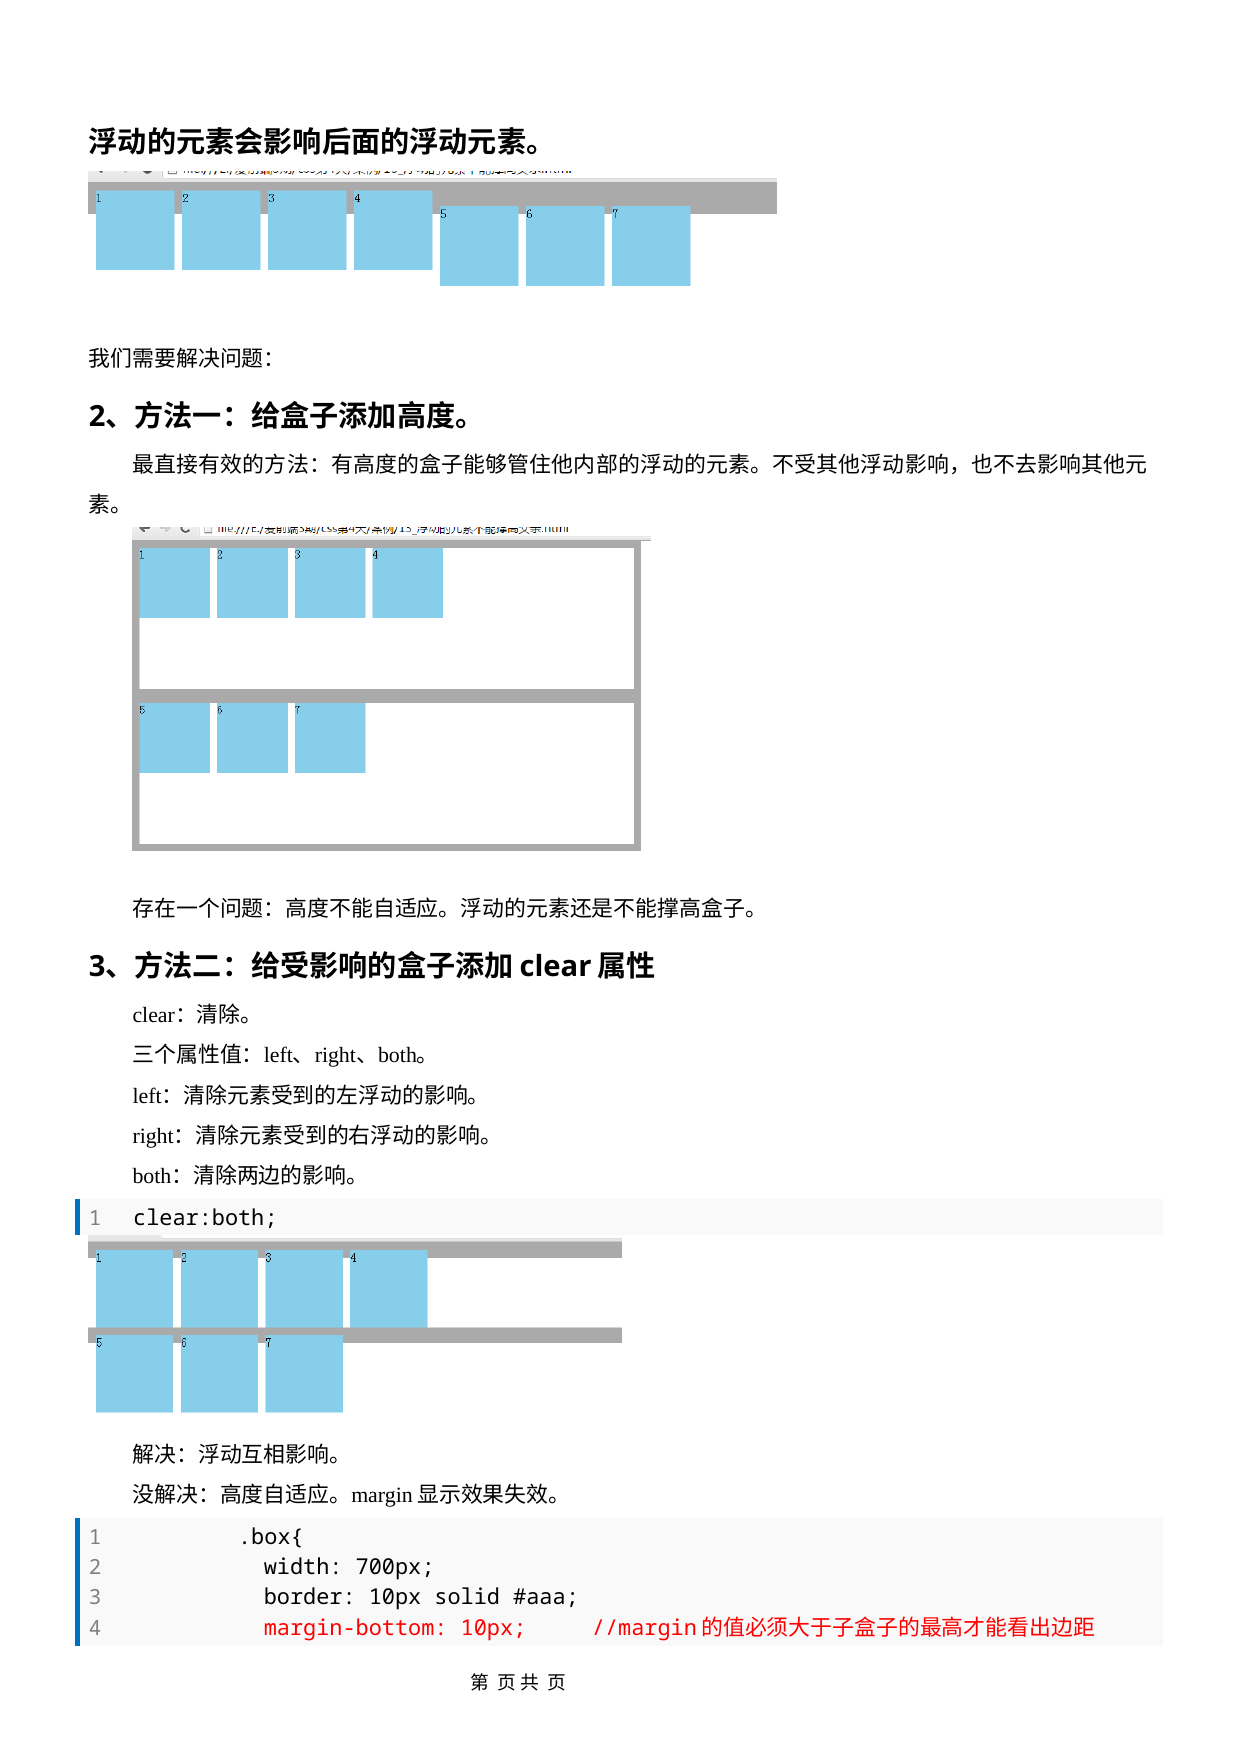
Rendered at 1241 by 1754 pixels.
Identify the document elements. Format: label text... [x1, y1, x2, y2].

text 没解决：高度自适应。margin显示效果失效。 [88, 1477, 1152, 1509]
text 最直接有效的方法：有高度的盒子能够管住他内部的浮动的元素。不受其他浮动影响，也不去影响其他元素。 [88, 446, 1152, 519]
text clear：清除。 [88, 996, 1152, 1029]
table_header clear:both; [80, 1199, 1163, 1235]
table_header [80, 1518, 1163, 1646]
subtitle 方法一：给盒子添加高度。 [88, 381, 1152, 446]
picture [88, 1235, 622, 1430]
text 存在一个问题：高度不能自适应。浮动的元素还是不能撑高盒子。 [88, 891, 1152, 923]
text left：清除元素受到的左浮动的影响。 [88, 1077, 1152, 1110]
picture [88, 171, 777, 321]
picture [132, 527, 651, 866]
subtitle 浮动的元素会影响后面的浮动元素。 [88, 107, 1152, 172]
text both：清除两边的影响。 [88, 1158, 1152, 1191]
text 三个属性值：left、right、both。 [88, 1037, 1152, 1069]
text 解决：浮动互相影响。 [88, 1437, 1152, 1469]
text 我们需要解决问题： [88, 341, 1152, 373]
subtitle 方法二：给受影响的盒子添加clear属性 [88, 931, 1152, 996]
text right：清除元素受到的右浮动的影响。 [88, 1118, 1152, 1150]
